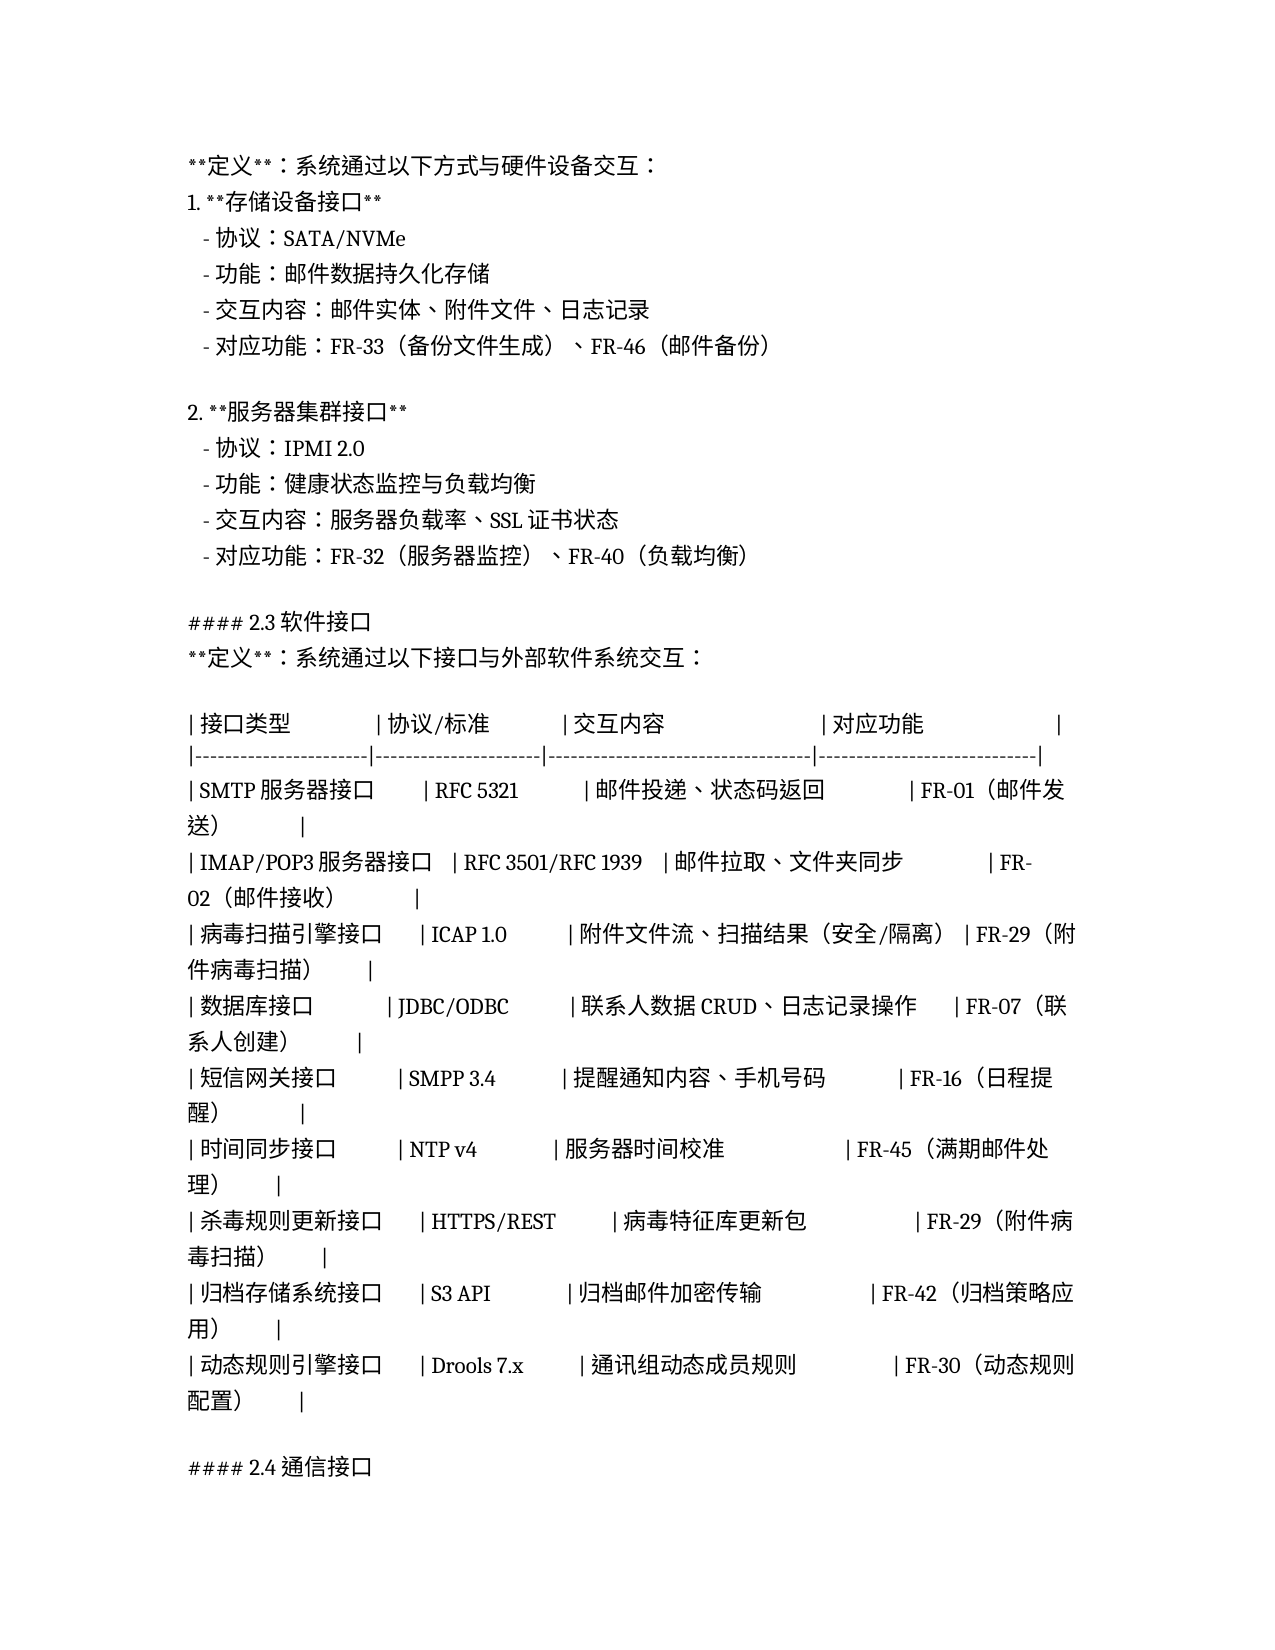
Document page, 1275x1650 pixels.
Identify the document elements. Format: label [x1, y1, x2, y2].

text [187, 150, 1087, 1482]
